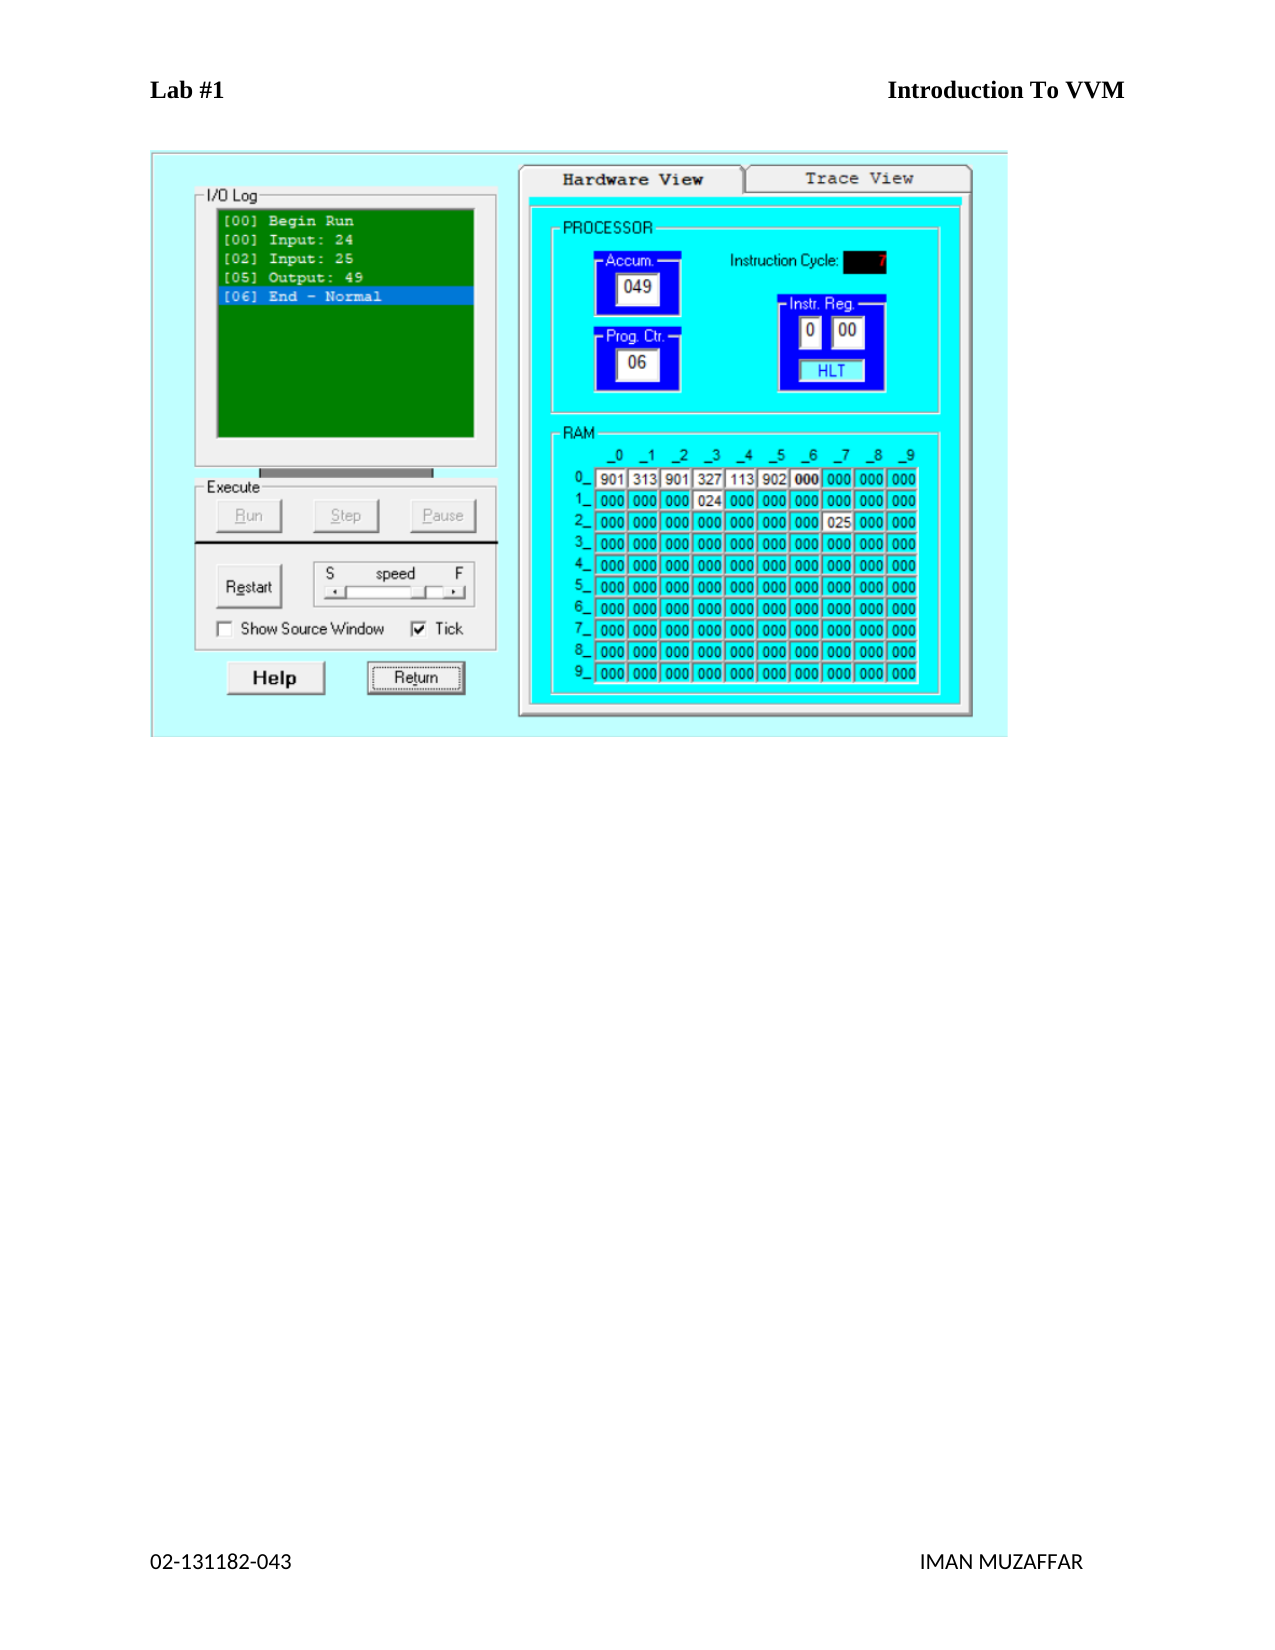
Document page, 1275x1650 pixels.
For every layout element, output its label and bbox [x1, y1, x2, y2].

picture [150, 150, 1008, 737]
